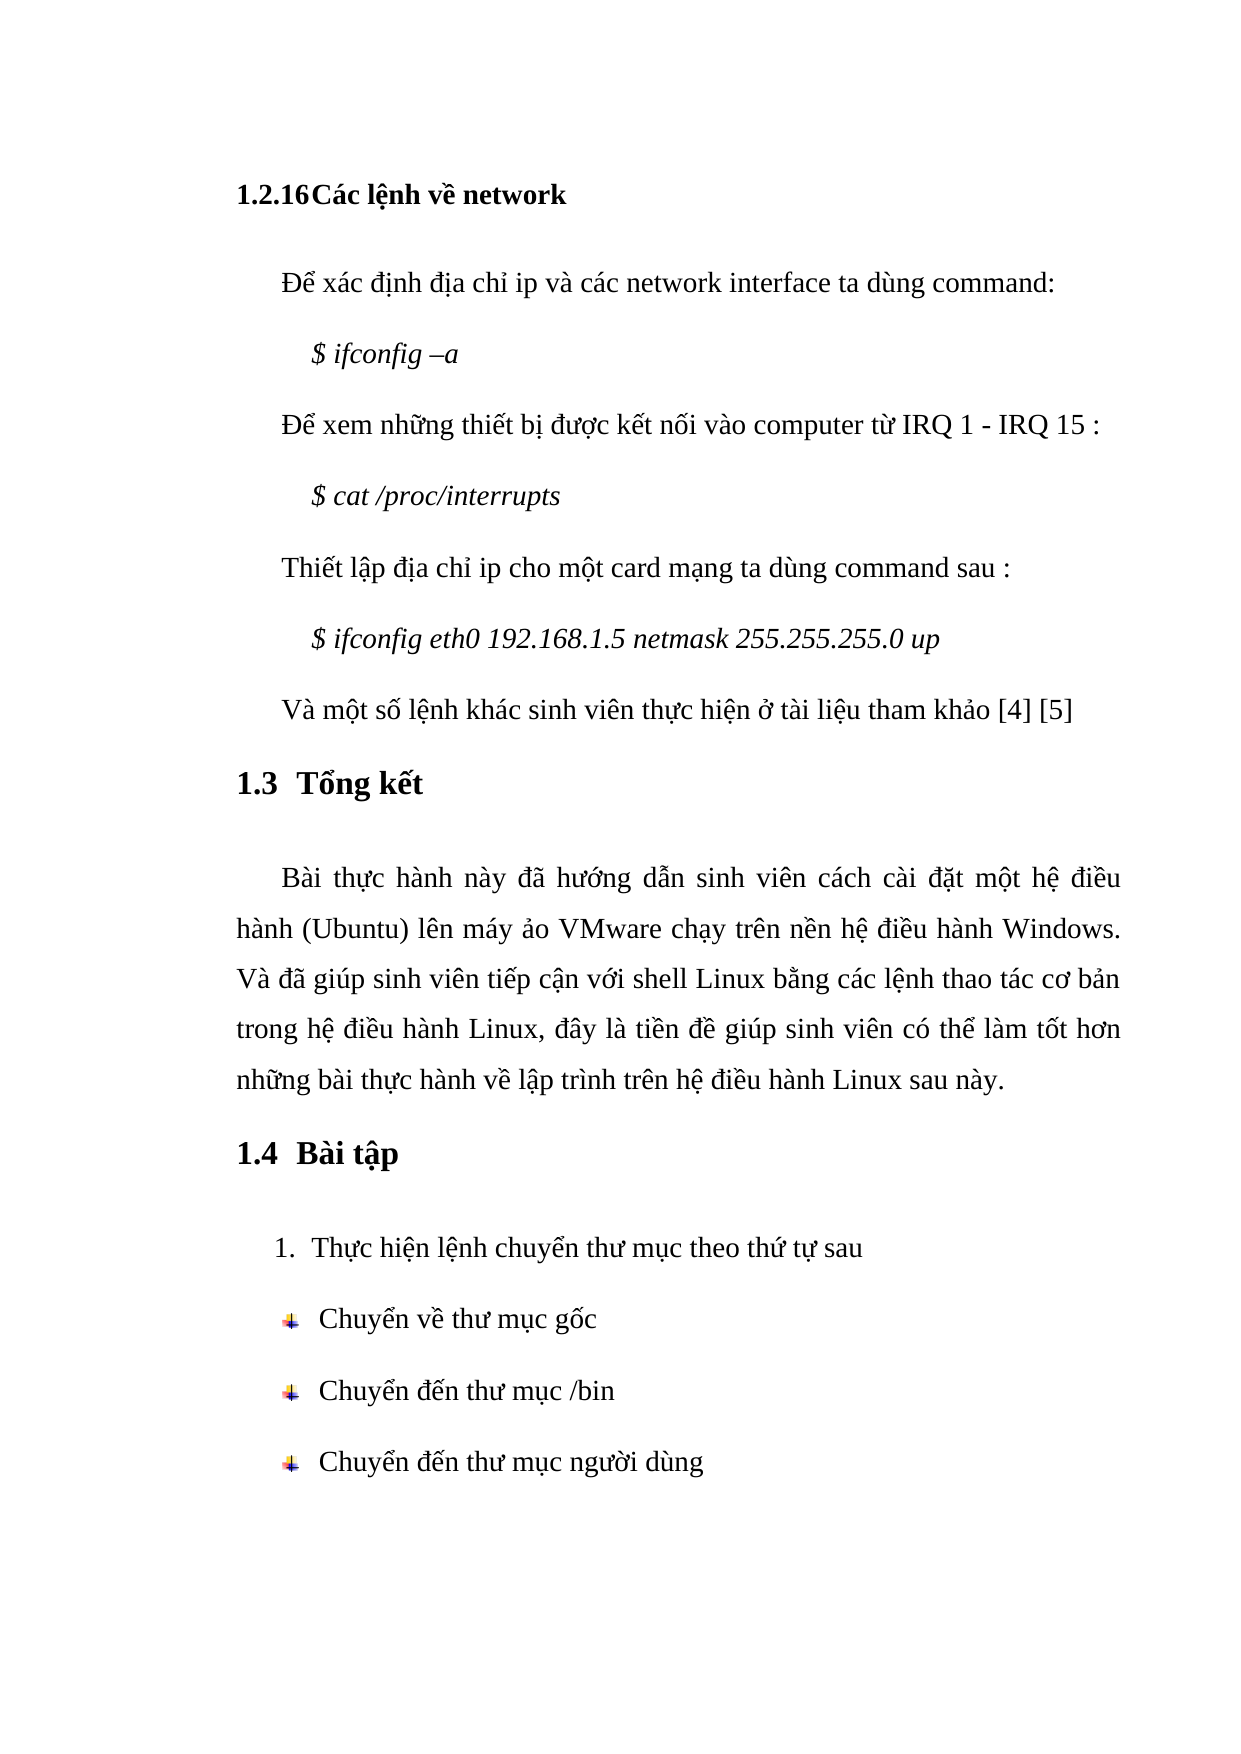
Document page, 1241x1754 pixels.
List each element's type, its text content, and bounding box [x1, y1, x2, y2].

text $ cat /proc/interrupts [236, 478, 1122, 512]
picture [282, 1383, 299, 1401]
text Và một số lệnh khác sinh viên thực hiện ở tài liệu tham khảo [4] [5] [236, 692, 1122, 726]
text Thiết lập địa chỉ ip cho một card mạng ta dùng command sau : [236, 550, 1122, 583]
subtitle Tổng kết [236, 763, 1122, 801]
text Chuyển đến thư mục /bin [281, 1373, 1122, 1406]
text Để xác định địa chỉ ip và các network interface ta dùng command: [236, 265, 1122, 299]
picture [282, 1312, 299, 1329]
subtitle Các lệnh về network [236, 177, 1122, 211]
text Chuyển đến thư mục người dùng [281, 1444, 1122, 1477]
text Chuyển về thư mục gốc [281, 1302, 1122, 1335]
subtitle Bài tập [236, 1133, 1122, 1171]
text Để xem những thiết bị được kết nối vào computer từ IRQ 1 - IRQ 15 : [236, 407, 1122, 441]
text Bài thực hành này đã hướng dẫn sinh viên cách cài đặt một hệ điều hành (Ubuntu) lên máy ảo VMware chạy trên nền hệ điều hành Windows. Và đã giúp sinh viên tiếp cận với shell Linux bằng các lệnh thao tác cơ bản trong hệ điều hành Linux, đây là tiền đề giúp sinh viên có thể làm tốt hơn những bài thực hành về lập trình trên hệ điều hành Linux sau này. [236, 861, 1122, 1095]
picture [282, 1454, 299, 1472]
text $ ifconfig –a [236, 336, 1122, 370]
list Thực hiện lệnh chuyển thư mục theo thứ tự sau [274, 1231, 1122, 1264]
text $ ifconfig eth0 192.168.1.5 netmask 255.255.255.0 up [236, 621, 1122, 654]
